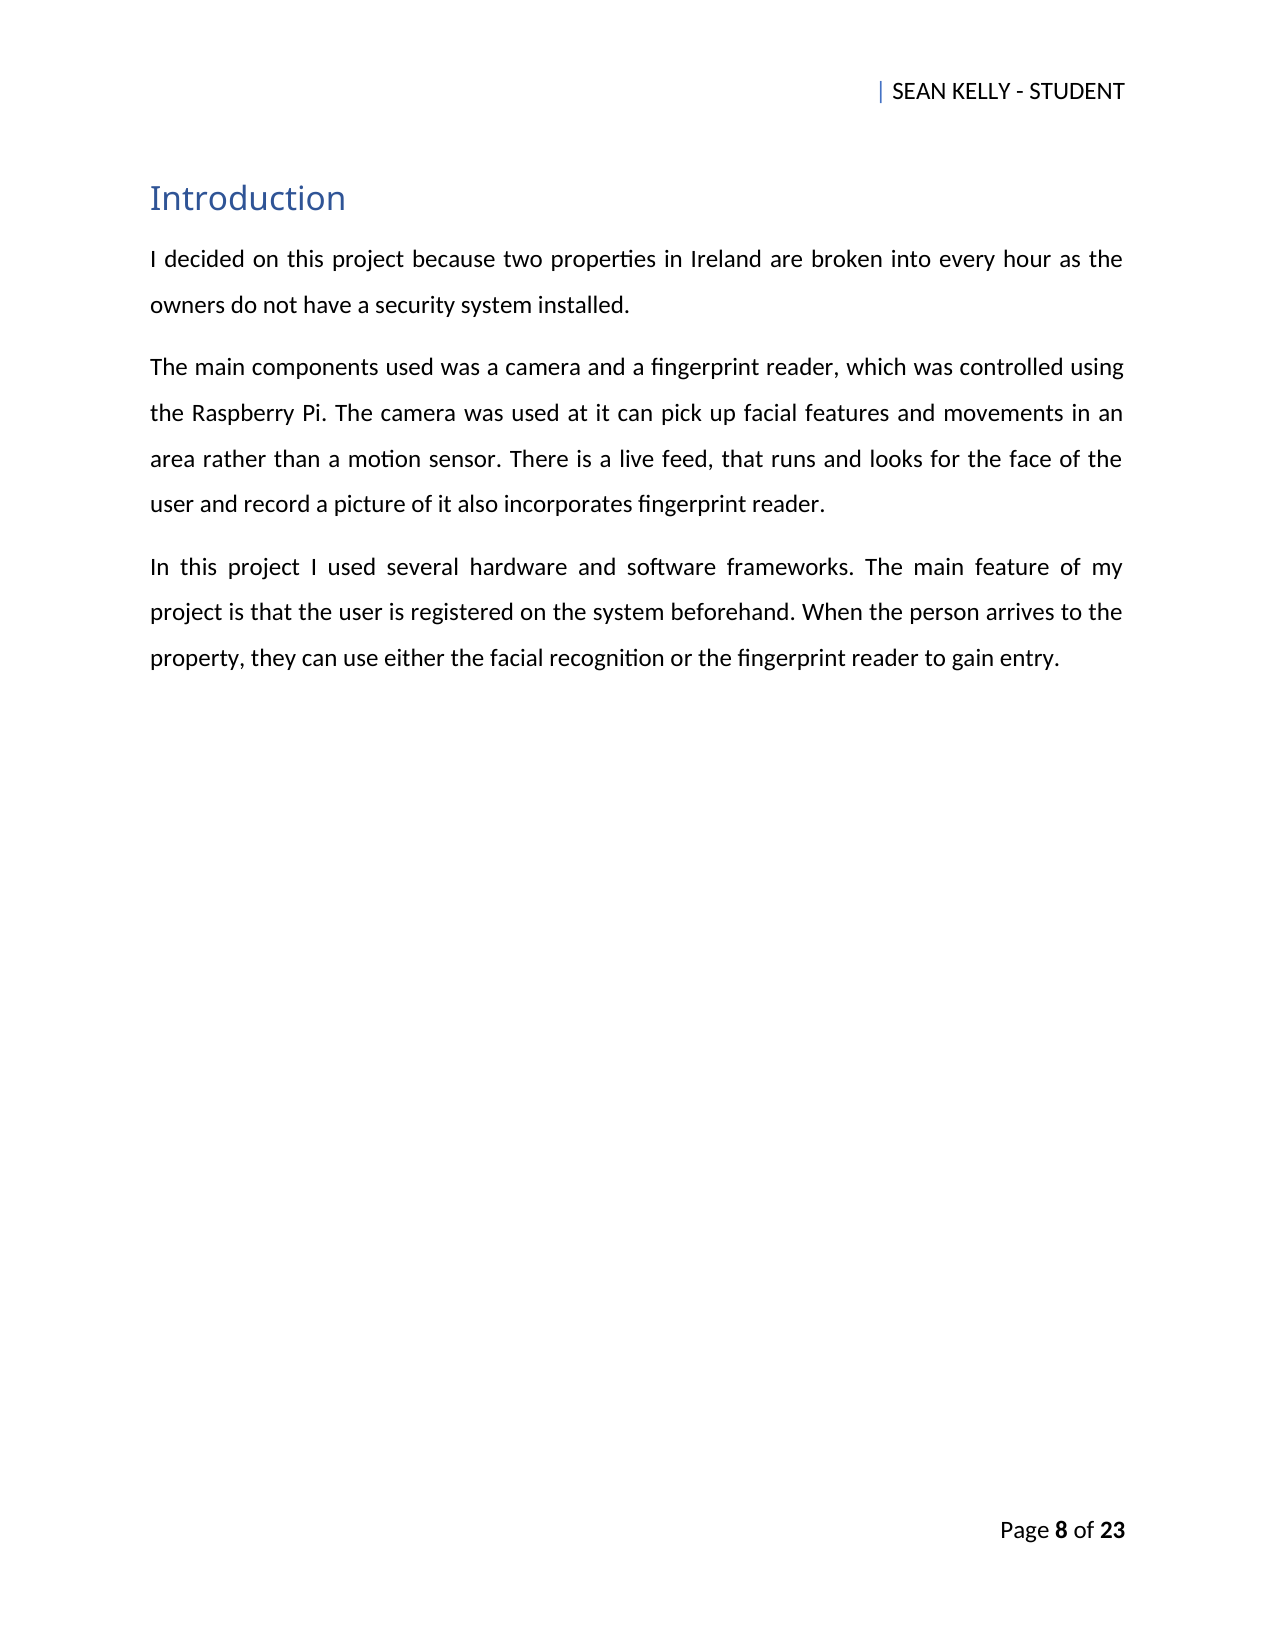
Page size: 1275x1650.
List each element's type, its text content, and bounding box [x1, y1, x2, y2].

text In this project I used several hardware and software frameworks. The main feature of my project is that the user is registered on the system beforehand. When the person arrives to the property, they can use either the facial recognition or the fingerprint reader to gain entry. [150, 551, 1125, 673]
text The main components used was a camera and a fingerprint reader, which was controlled using the Raspberry Pi. The camera was used at it can pick up facial features and movements in an area rather than a motion sensor. There is a live feed, that runs and looks for the face of the user and record a picture of it also incorporates fingerprint reader. [150, 351, 1125, 519]
subtitle Introduction [150, 175, 1125, 220]
text I decided on this project because two properties in Ireland are broken into every hour as the owners do not have a security system installed. [150, 243, 1125, 319]
